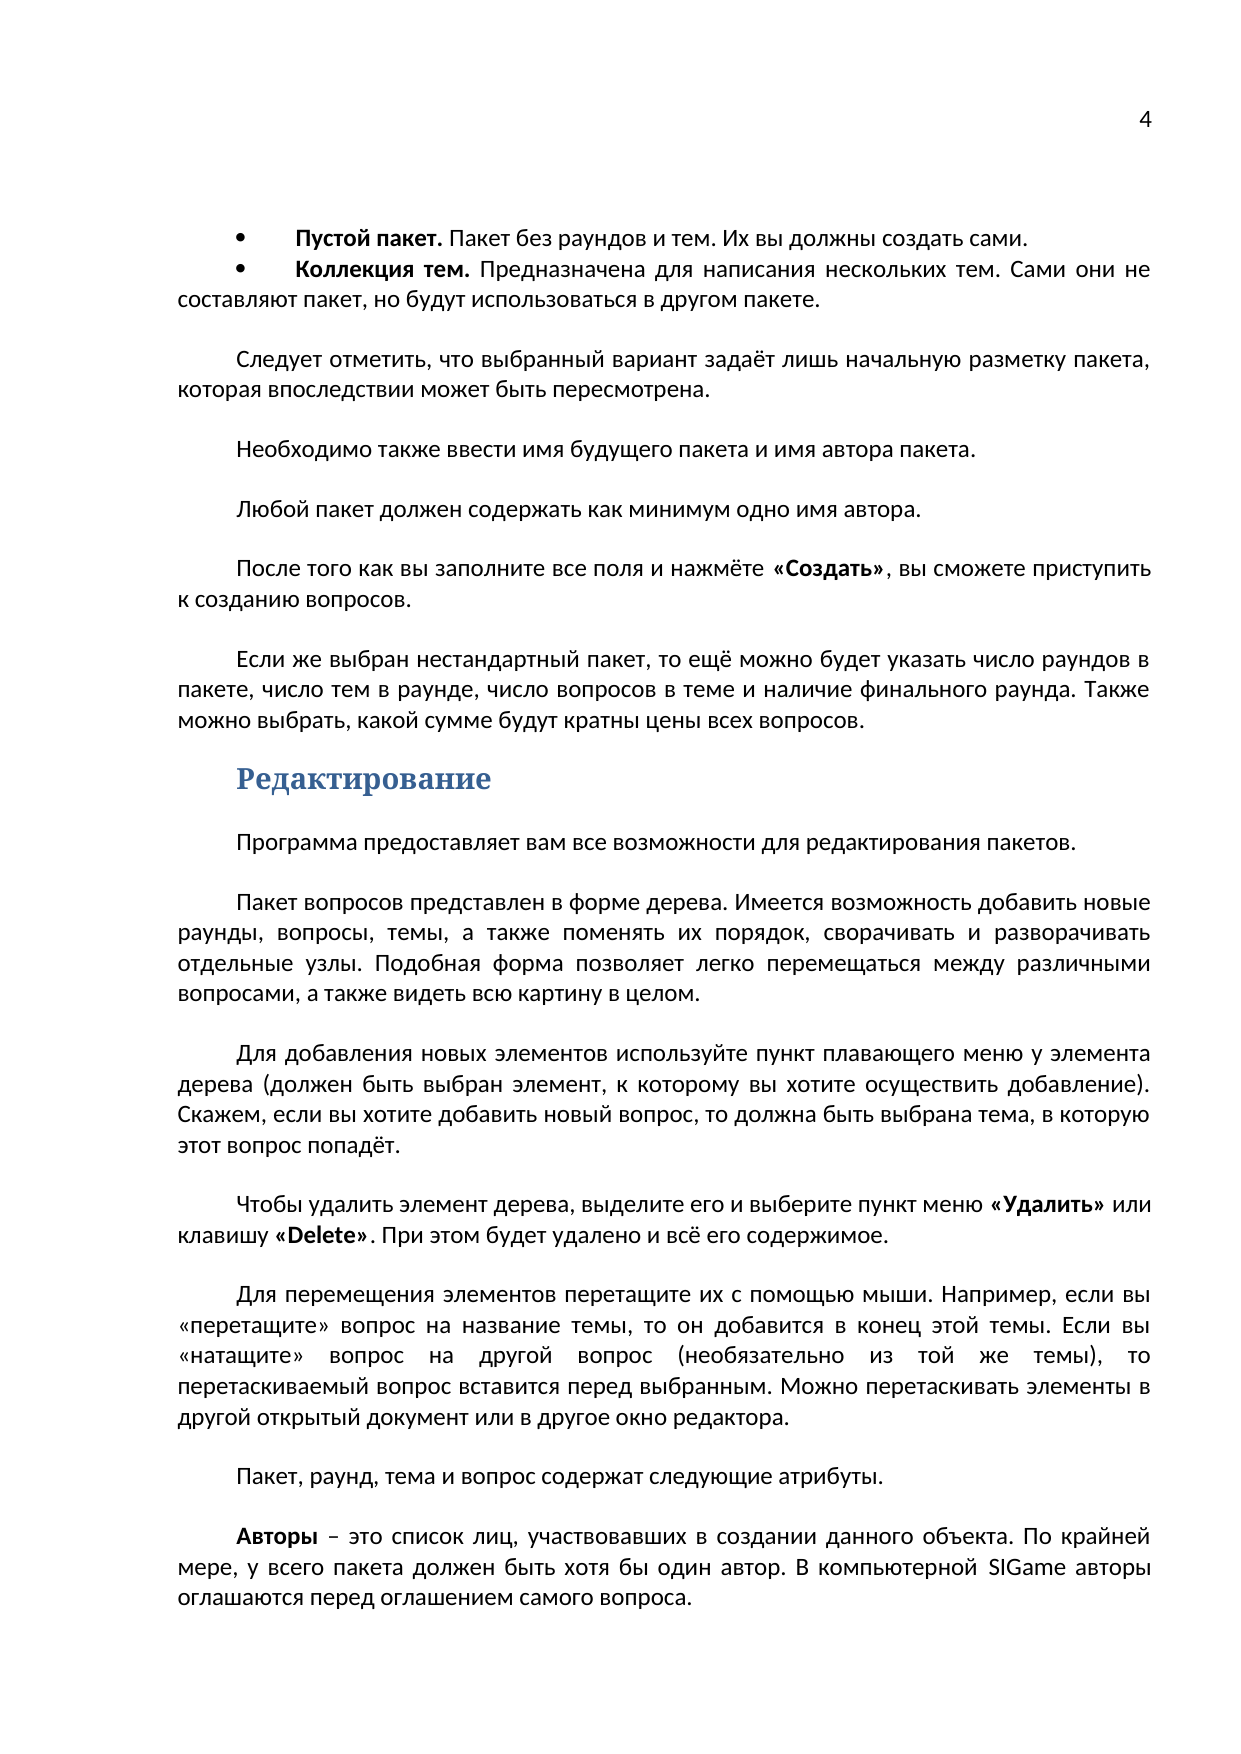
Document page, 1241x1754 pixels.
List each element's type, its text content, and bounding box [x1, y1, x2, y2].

text Программа предоставляет вам все возможности для редактирования пакетов. [177, 826, 1152, 857]
text Необходимо также ввести имя будущего пакета и имя автора пакета. [177, 433, 1152, 464]
list Пустой пакет. Пакет без раундов и тем. Их вы должны создать сами. [177, 222, 1152, 253]
text Авторы – это список лиц, участвовавших в создании данного объекта. По крайней мере, у всего пакета должен быть хотя бы один автор. В компьютерной SIGame авторы оглашаются перед оглашением самого вопроса. [177, 1520, 1152, 1612]
text Любой пакет должен содержать как минимум одно имя автора. [177, 493, 1152, 523]
subtitle Редактирование [177, 763, 1152, 797]
text Чтобы удалить элемент дерева, выделите его и выберите пункт меню «Удалить» или клавишу «Delete». При этом будет удалено и всё его содержимое. [177, 1188, 1152, 1249]
text Для добавления новых элементов используйте пункт плавающего меню у элемента дерева (должен быть выбран элемент, к которому вы хотите осуществить добавление). Скажем, если вы хотите добавить новый вопрос, то должна быть выбрана тема, в которую этот вопрос попадёт. [177, 1037, 1152, 1159]
list Коллекция тем. Предназначена для написания нескольких тем. Сами они не составляют пакет, но будут использоваться в другом пакете. [177, 253, 1152, 314]
text Следует отметить, что выбранный вариант задаёт лишь начальную разметку пакета, которая впоследствии может быть пересмотрена. [177, 343, 1152, 404]
text Для перемещения элементов перетащите их с помощью мыши. Например, если вы «перетащите» вопрос на название темы, то он добавится в конец этой темы. Если вы «натащите» вопрос на другой вопрос (необязательно из той же темы), то перетаскиваемый вопрос вставится перед выбранным. Можно перетаскивать элементы в другой открытый документ или в другое окно редактора. [177, 1279, 1152, 1431]
text Пакет, раунд, тема и вопрос содержат следующие атрибуты. [177, 1460, 1152, 1491]
text После того как вы заполните все поля и нажмёте «Создать», вы сможете приступить к созданию вопросов. [177, 553, 1152, 614]
text Если же выбран нестандартный пакет, то ещё можно будет указать число раундов в пакете, число тем в раунде, число вопросов в теме и наличие финального раунда. Также можно выбрать, какой сумме будут кратны цены всех вопросов. [177, 643, 1152, 734]
text Пакет вопросов представлен в форме дерева. Имеется возможность добавить новые раунды, вопросы, темы, а также поменять их порядок, сворачивать и разворачивать отдельные узлы. Подобная форма позволяет легко перемещаться между различными вопросами, а также видеть всю картину в целом. [177, 886, 1152, 1008]
